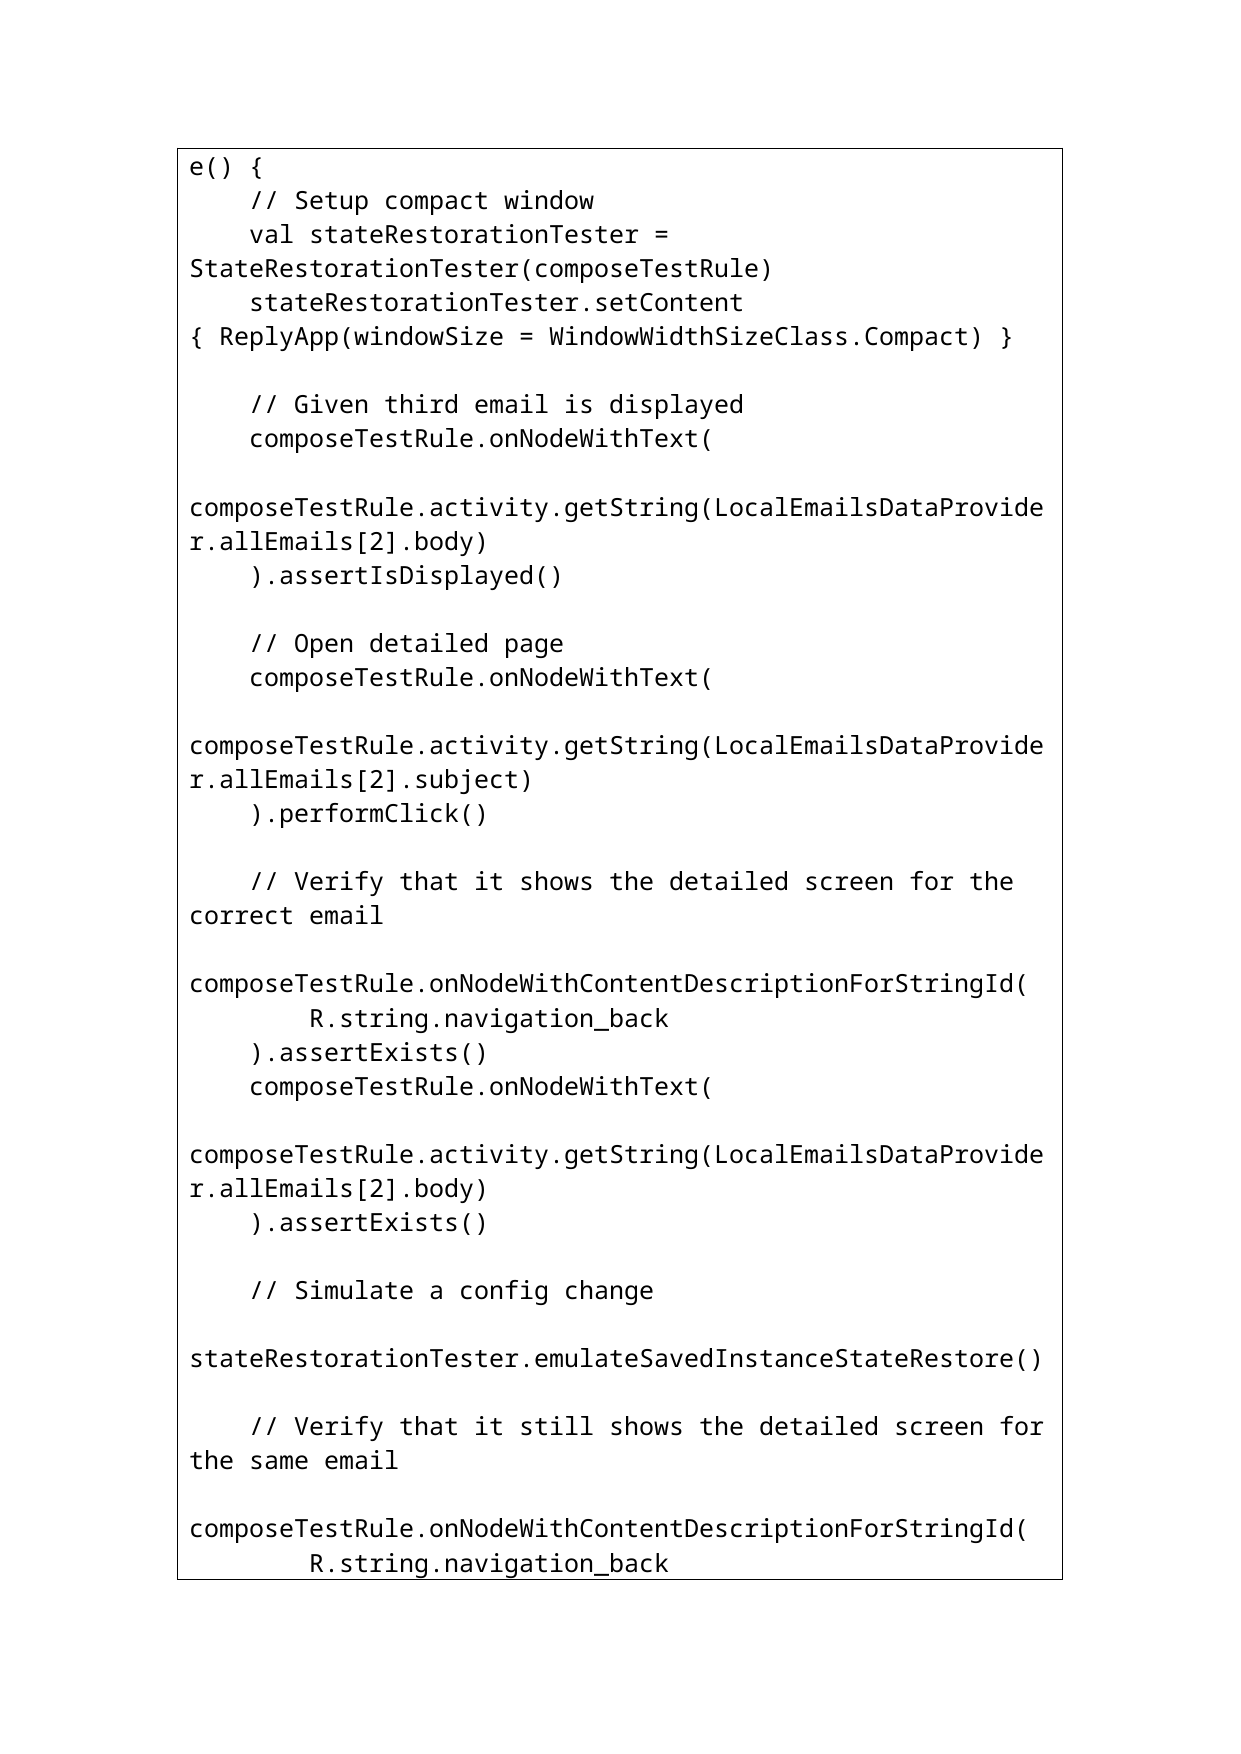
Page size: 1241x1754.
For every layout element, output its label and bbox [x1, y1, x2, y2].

table_header [178, 149, 1062, 1579]
